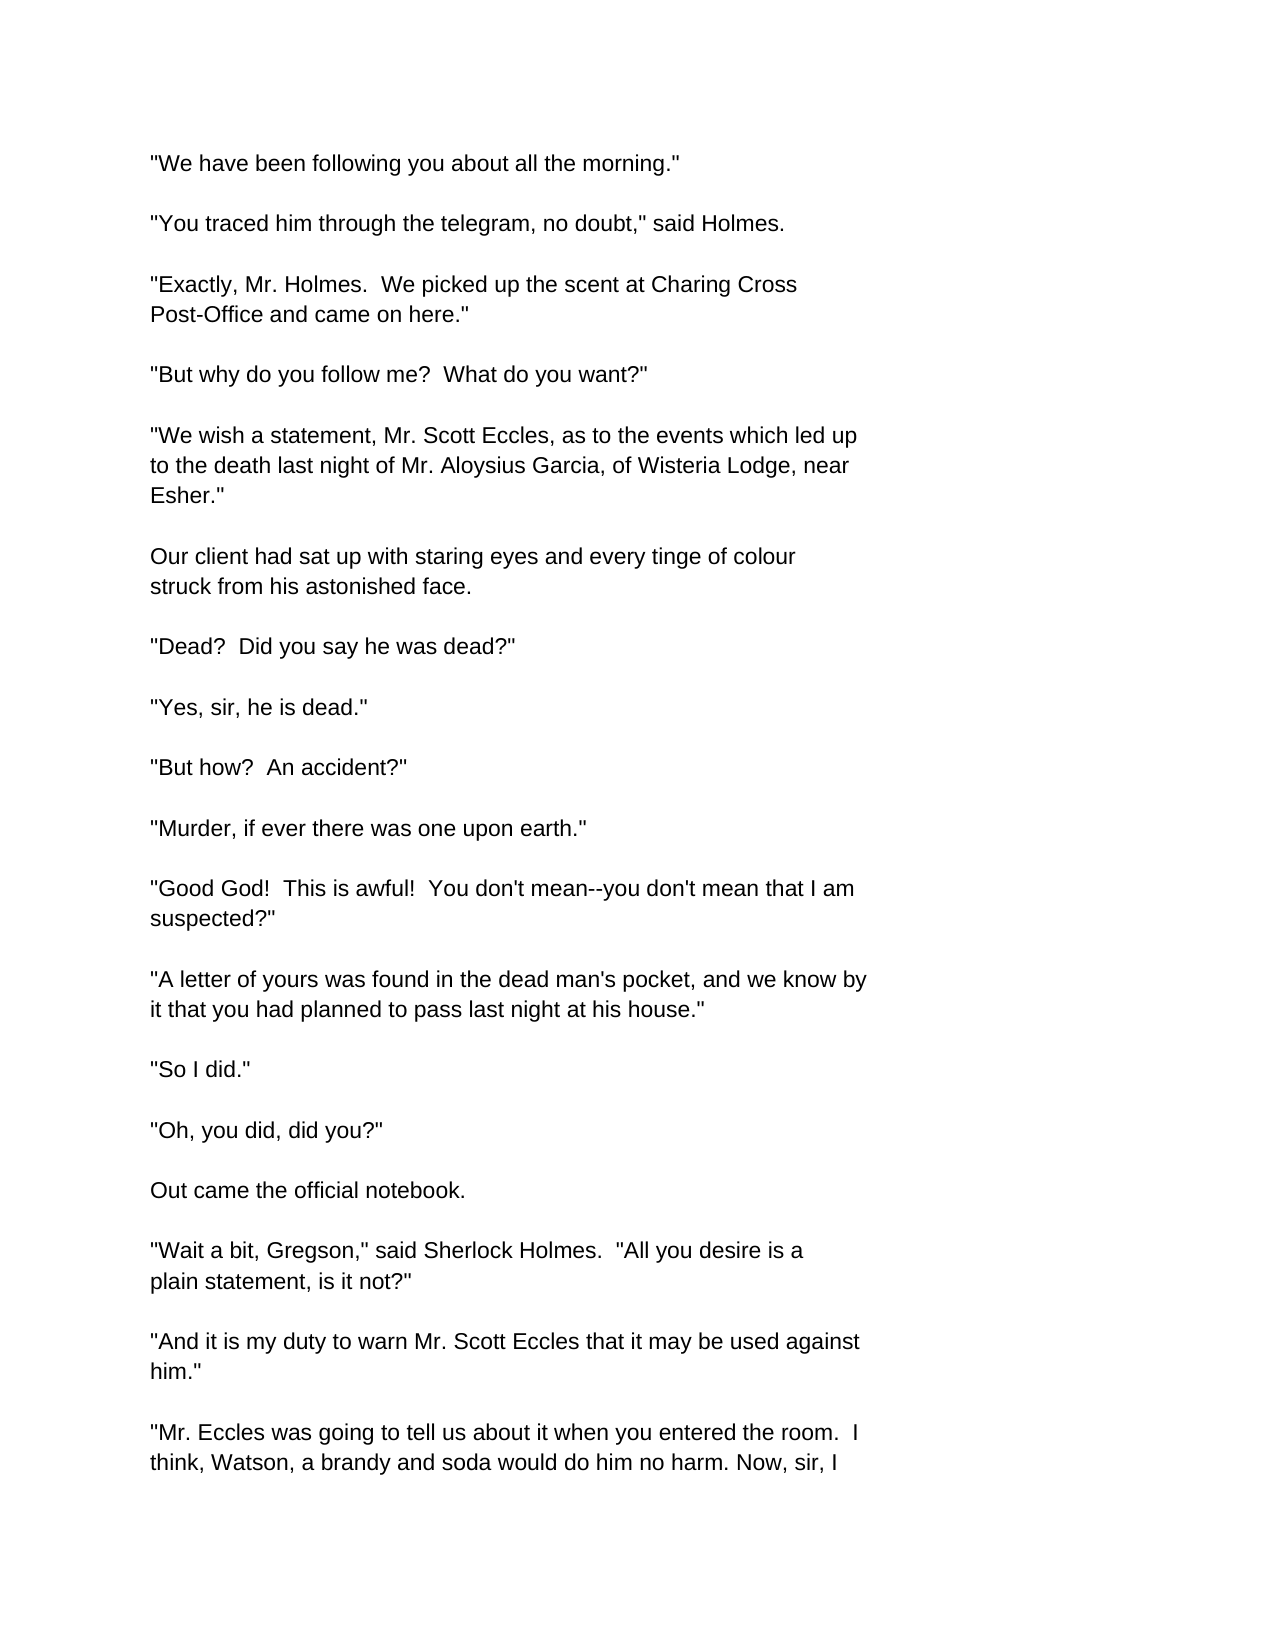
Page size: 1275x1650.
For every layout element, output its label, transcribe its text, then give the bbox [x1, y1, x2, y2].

text "Oh, you did, did you?" [150, 1117, 1125, 1143]
text it that you had planned to pass last night at his house." [150, 996, 1125, 1022]
text Post-Office and came on here." [150, 301, 1125, 327]
text "Murder, if ever there was one upon earth." [150, 814, 1125, 841]
text "A letter of yours was found in the dead man's pocket, and we know by [150, 966, 1125, 992]
text to the death last night of Mr. Aloysius Garcia, of Wisteria Lodge, near [150, 452, 1125, 478]
text Our client had sat up with staring eyes and every tinge of colour [150, 543, 1125, 569]
text Out came the official notebook. [150, 1177, 1125, 1203]
text "But how? An accident?" [150, 754, 1125, 781]
text "Mr. Eccles was going to tell us about it when you entered the room. I [150, 1419, 1125, 1445]
text plain statement, is it not?" [150, 1268, 1125, 1294]
text "Dead? Did you say he was dead?" [150, 633, 1125, 660]
text "Yes, sir, he is dead." [150, 694, 1125, 720]
text think, Watson, a brandy and soda would do him no harm. Now, sir, I [150, 1449, 1125, 1475]
text struck from his astonished face. [150, 573, 1125, 599]
text Esher." [150, 482, 1125, 509]
text "But why do you follow me? What do you want?" [150, 361, 1125, 388]
text suspected?" [150, 905, 1125, 932]
text "We have been following you about all the morning." [150, 150, 1125, 176]
text "Exactly, Mr. Holmes. We picked up the scent at Charing Cross [150, 271, 1125, 297]
text "We wish a statement, Mr. Scott Eccles, as to the events which led up [150, 422, 1125, 448]
text him." [150, 1358, 1125, 1385]
text "Wait a bit, Gregson," said Sherlock Holmes. "All you desire is a [150, 1237, 1125, 1264]
text "And it is my duty to warn Mr. Scott Eccles that it may be used against [150, 1328, 1125, 1354]
text "So I did." [150, 1056, 1125, 1083]
text "You traced him through the telegram, no doubt," said Holmes. [150, 210, 1125, 237]
text "Good God! This is awful! You don't mean--you don't mean that I am [150, 875, 1125, 901]
